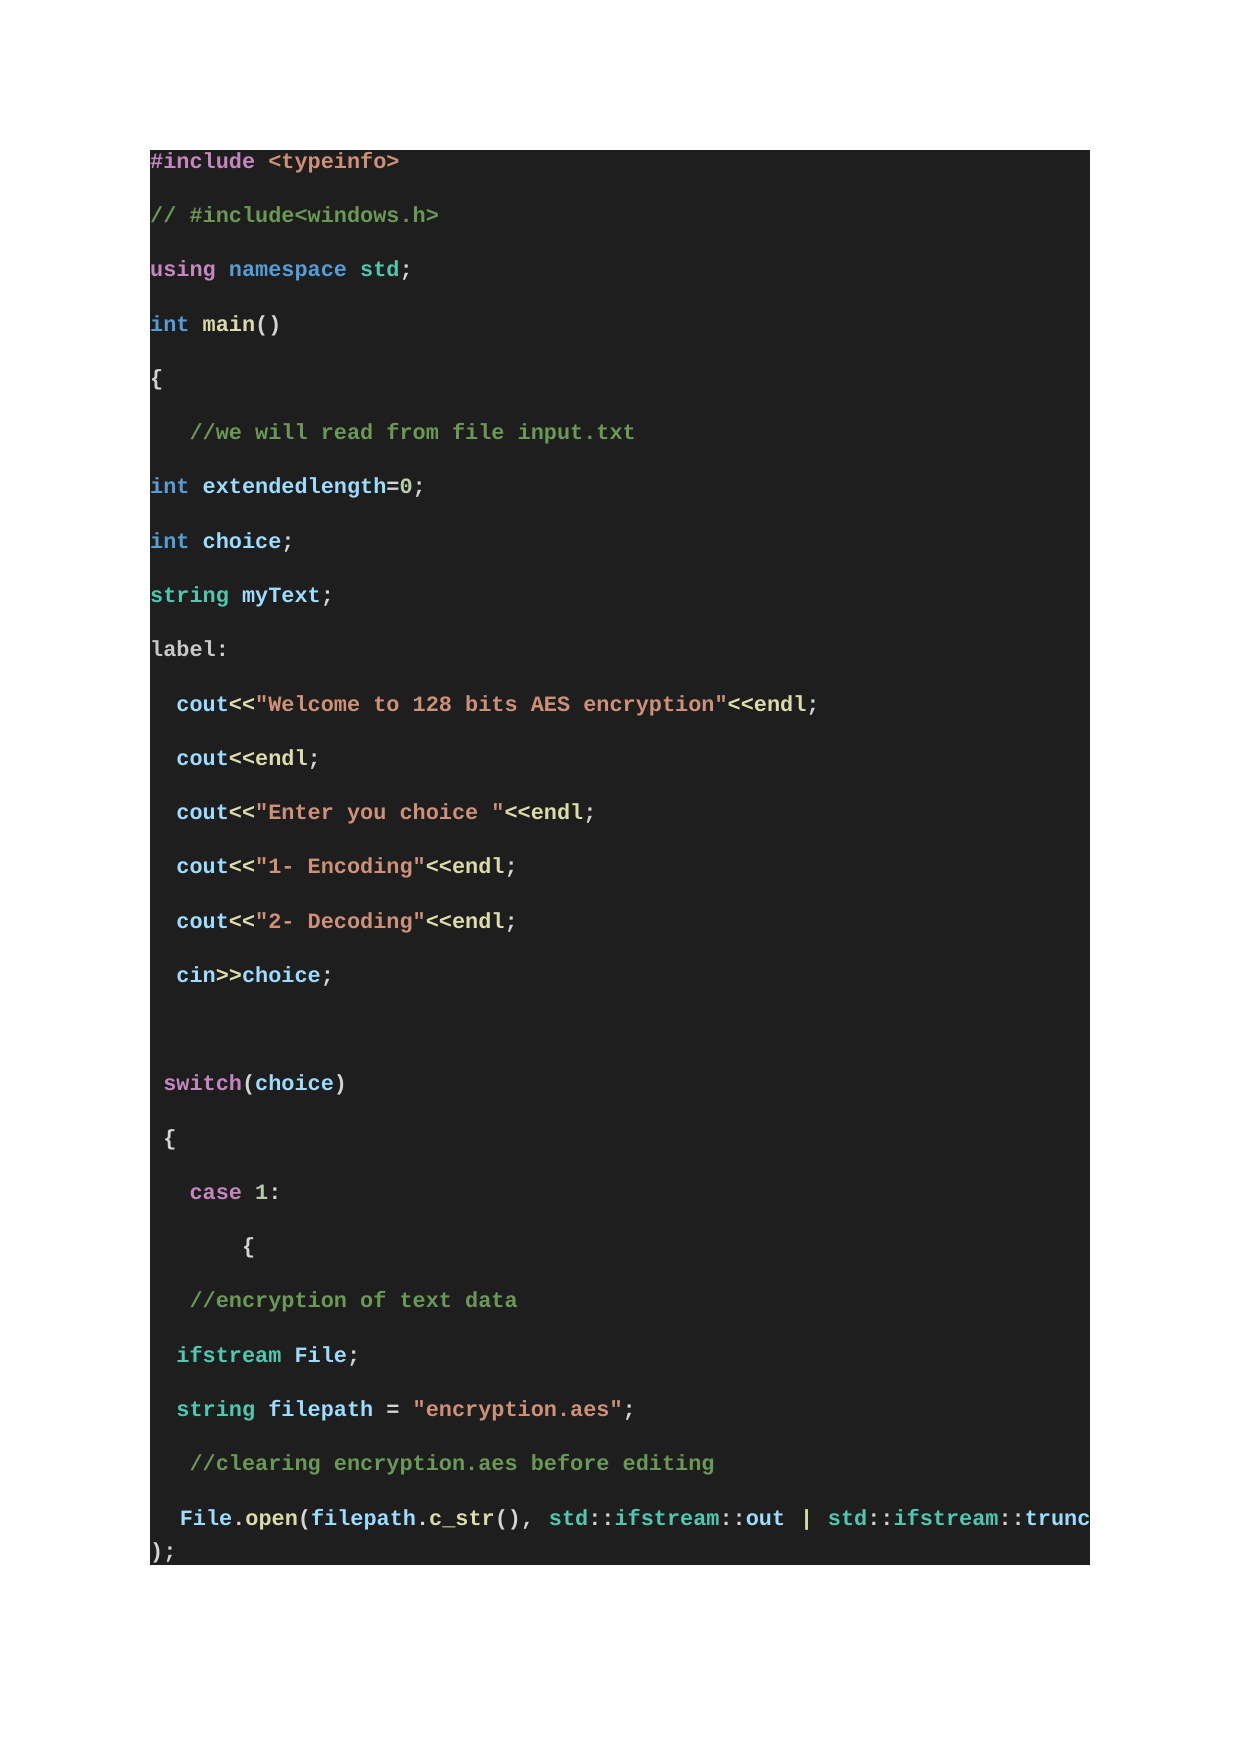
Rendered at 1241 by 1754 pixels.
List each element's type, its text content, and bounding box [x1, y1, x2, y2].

text //we will read from file input.txt [150, 421, 1090, 446]
text { [150, 367, 1090, 392]
text { [150, 1127, 1090, 1152]
text ifstream File; [150, 1344, 1090, 1369]
text int choice; [150, 530, 1090, 555]
text case 1: [150, 1181, 1090, 1206]
text cout<<"2- Decoding"<<endl; [150, 910, 1090, 934]
text switch(choice) [150, 1073, 1090, 1097]
text // #include<windows.h> [150, 204, 1090, 229]
text #include <typeinfo> [150, 150, 1090, 175]
text cout<<endl; [150, 747, 1090, 772]
text using namespace std; [150, 258, 1090, 283]
text int extendedlength=0; [150, 476, 1090, 500]
text string myText; [150, 584, 1090, 609]
text cout<<"1- Encoding"<<endl; [150, 856, 1090, 880]
text File.open(filepath.c_str(), std::ifstream::out | std::ifstream::trunc ); [150, 1507, 1090, 1565]
text string filepath = "encryption.aes"; [150, 1398, 1090, 1423]
text //clearing encryption.aes before editing [150, 1452, 1090, 1477]
text int main() [150, 313, 1090, 338]
text { [150, 1235, 1090, 1260]
text label: [150, 638, 1090, 663]
text //encryption of text data [150, 1290, 1090, 1314]
text cin>>choice; [150, 964, 1090, 989]
text cout<<"Enter you choice "<<endl; [150, 801, 1090, 826]
text cout<<"Welcome to 128 bits AES encryption"<<endl; [150, 693, 1090, 717]
